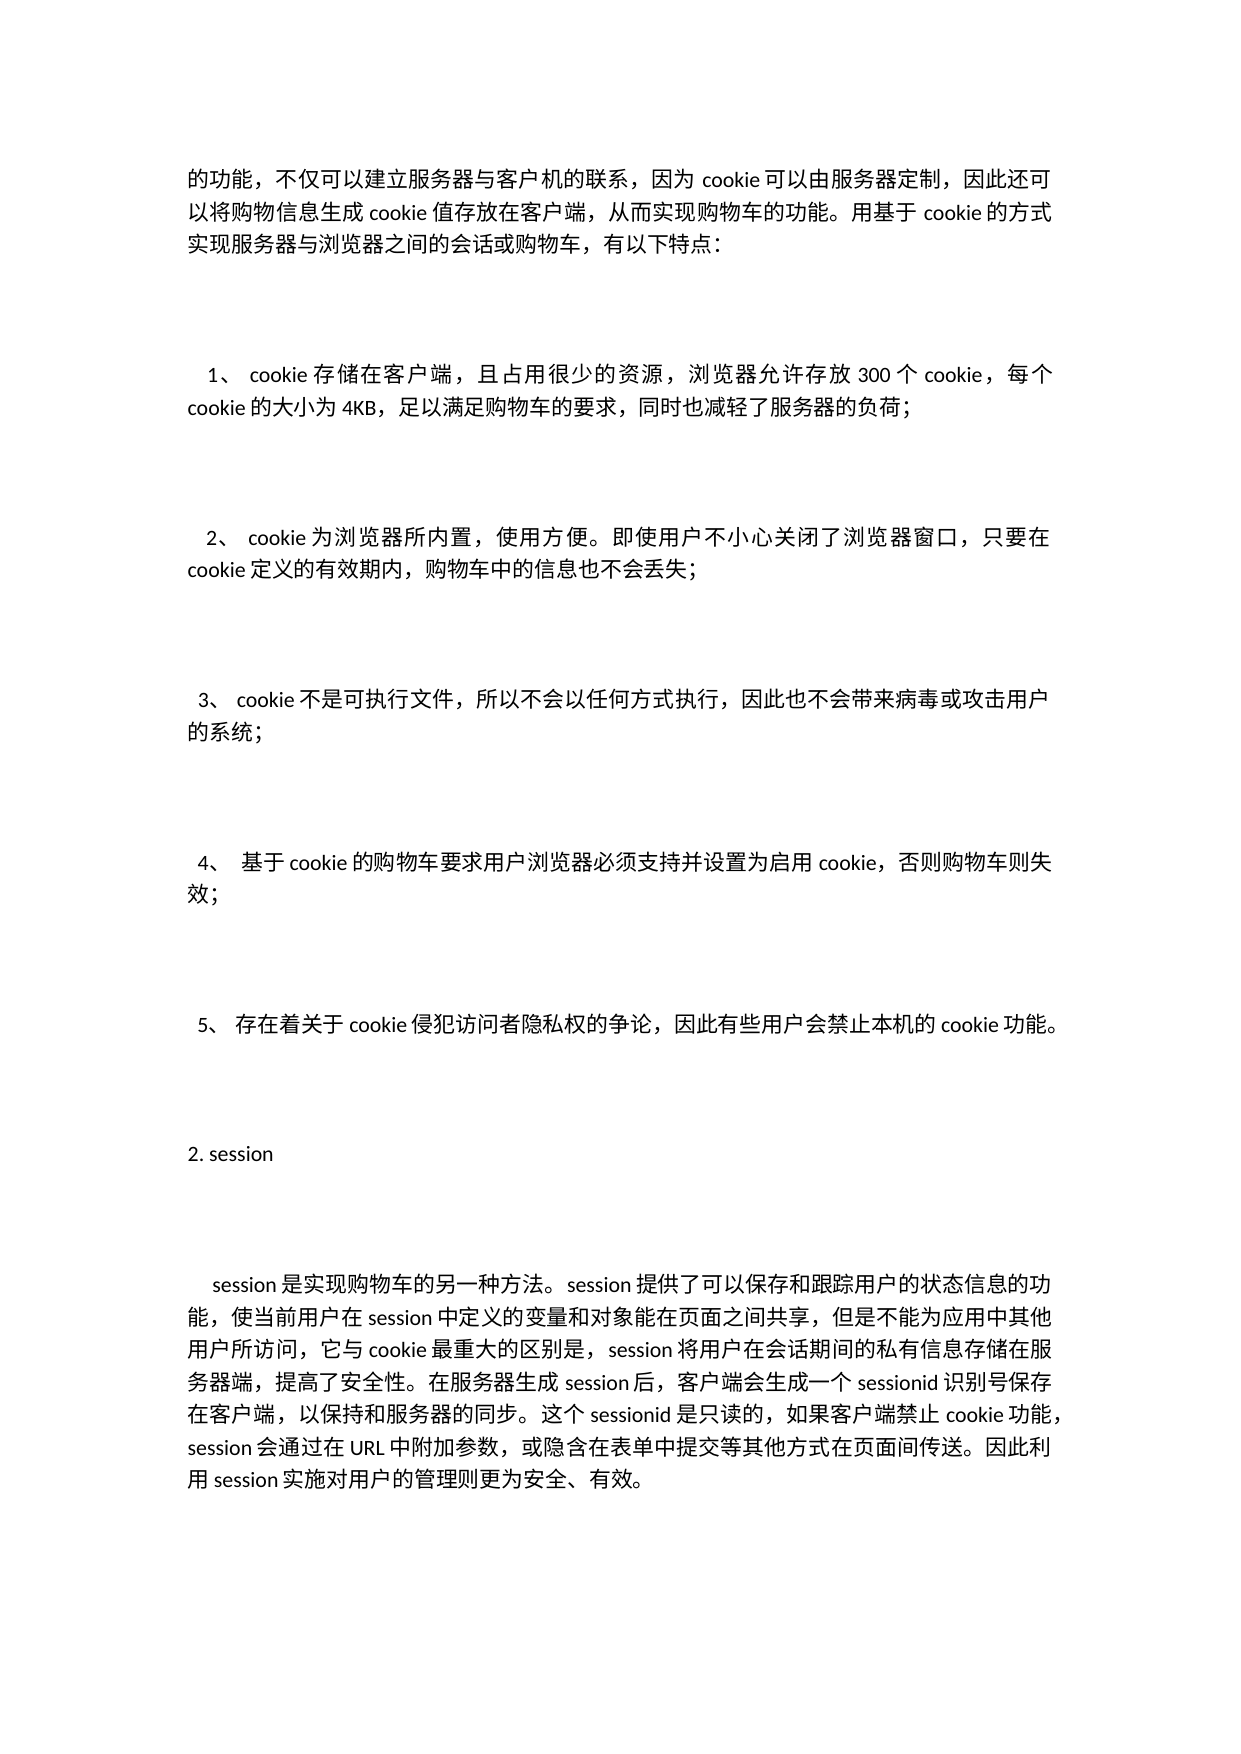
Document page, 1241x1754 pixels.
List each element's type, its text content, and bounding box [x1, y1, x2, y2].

text 2. session [187, 1137, 1053, 1169]
text 5、 存在着关于cookie侵犯访问者隐私权的争论，因此有些用户会禁止本机的cookie功能。 [187, 1007, 1053, 1039]
text 2、 cookie为浏览器所内置，使用方便。即使用户不小心关闭了浏览器窗口，只要在cookie定义的有效期内，购物车中的信息也不会丢失； [187, 519, 1053, 584]
text 3、 cookie不是可执行文件，所以不会以任何方式执行，因此也不会带来病毒或攻击用户的系统； [187, 682, 1053, 747]
text session是实现购物车的另一种方法。session提供了可以保存和跟踪用户的状态信息的功能，使当前用户在session中定义的变量和对象能在页面之间共享，但是不能为应用中其他用户所访问，它与cookie最重大的区别是，session将用户在会话期间的私有信息存储在服务器端，提高了安全性。在服务器生成session后，客户端会生成一个sessionid识别号保存在客户端，以保持和服务器的同步。这个sessionid是只读的，如果客户端禁止cookie功能，session会通过在URL中附加参数，或隐含在表单中提交等其他方式在页面间传送。因此利用session实施对用户的管理则更为安全、有效。 [187, 1267, 1053, 1494]
text 4、 基于cookie的购物车要求用户浏览器必须支持并设置为启用cookie，否则购物车则失效； [187, 844, 1053, 909]
text 1、 cookie存储在客户端，且占用很少的资源，浏览器允许存放300个cookie，每个cookie的大小为4KB，足以满足购物车的要求，同时也减轻了服务器的负荷； [187, 357, 1053, 422]
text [187, 162, 1053, 259]
